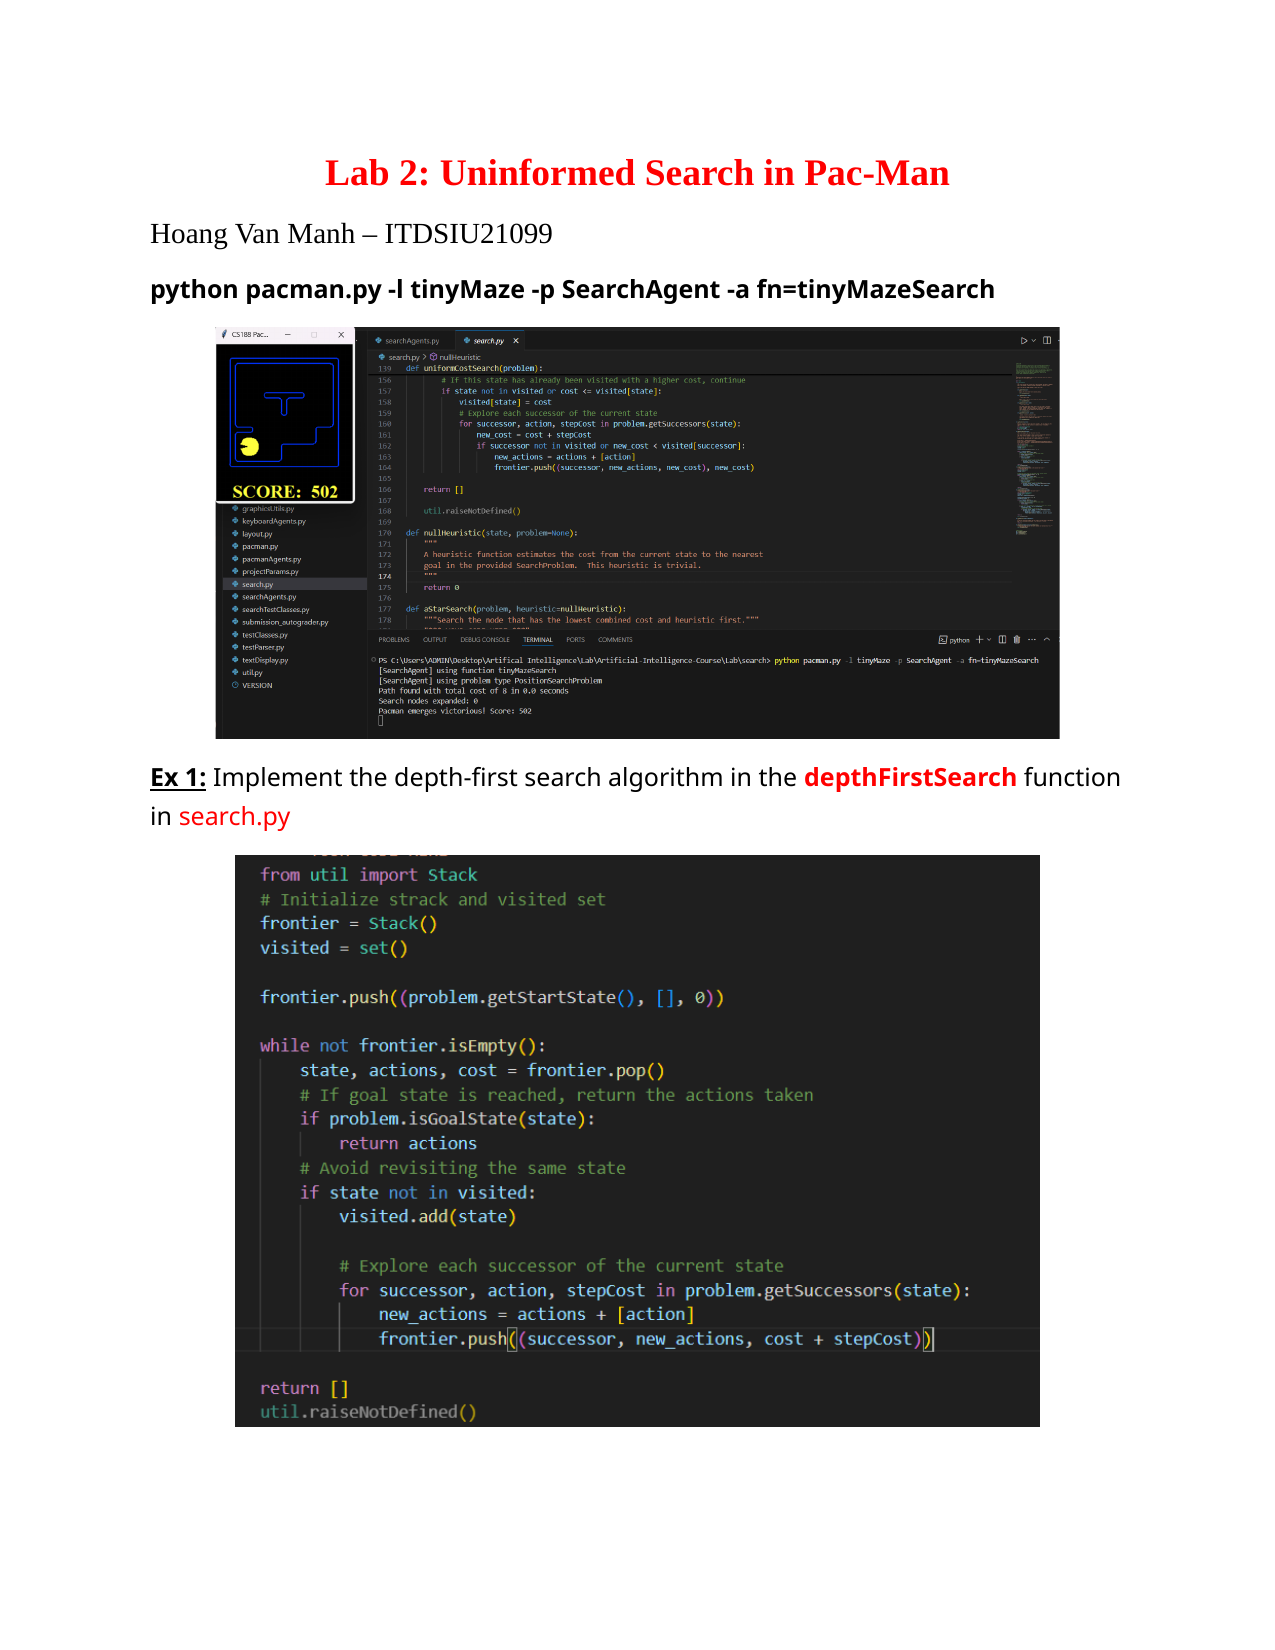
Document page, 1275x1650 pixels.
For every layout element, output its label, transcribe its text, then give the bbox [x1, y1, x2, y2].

text Hoang Van Manh – ITDSIU21099 [150, 216, 1125, 250]
text Lab 2: Uninformed Search in Pac-Man [150, 150, 1125, 193]
text python pacman.py -l tinyMaze -p SearchAgent -a fn=tinyMazeSearch [150, 271, 1125, 306]
picture [215, 327, 1060, 739]
text Ex 1: Implement the depth-first search algorithm in the depthFirstSearch function in search.py [150, 760, 1125, 833]
picture [235, 855, 1040, 1427]
